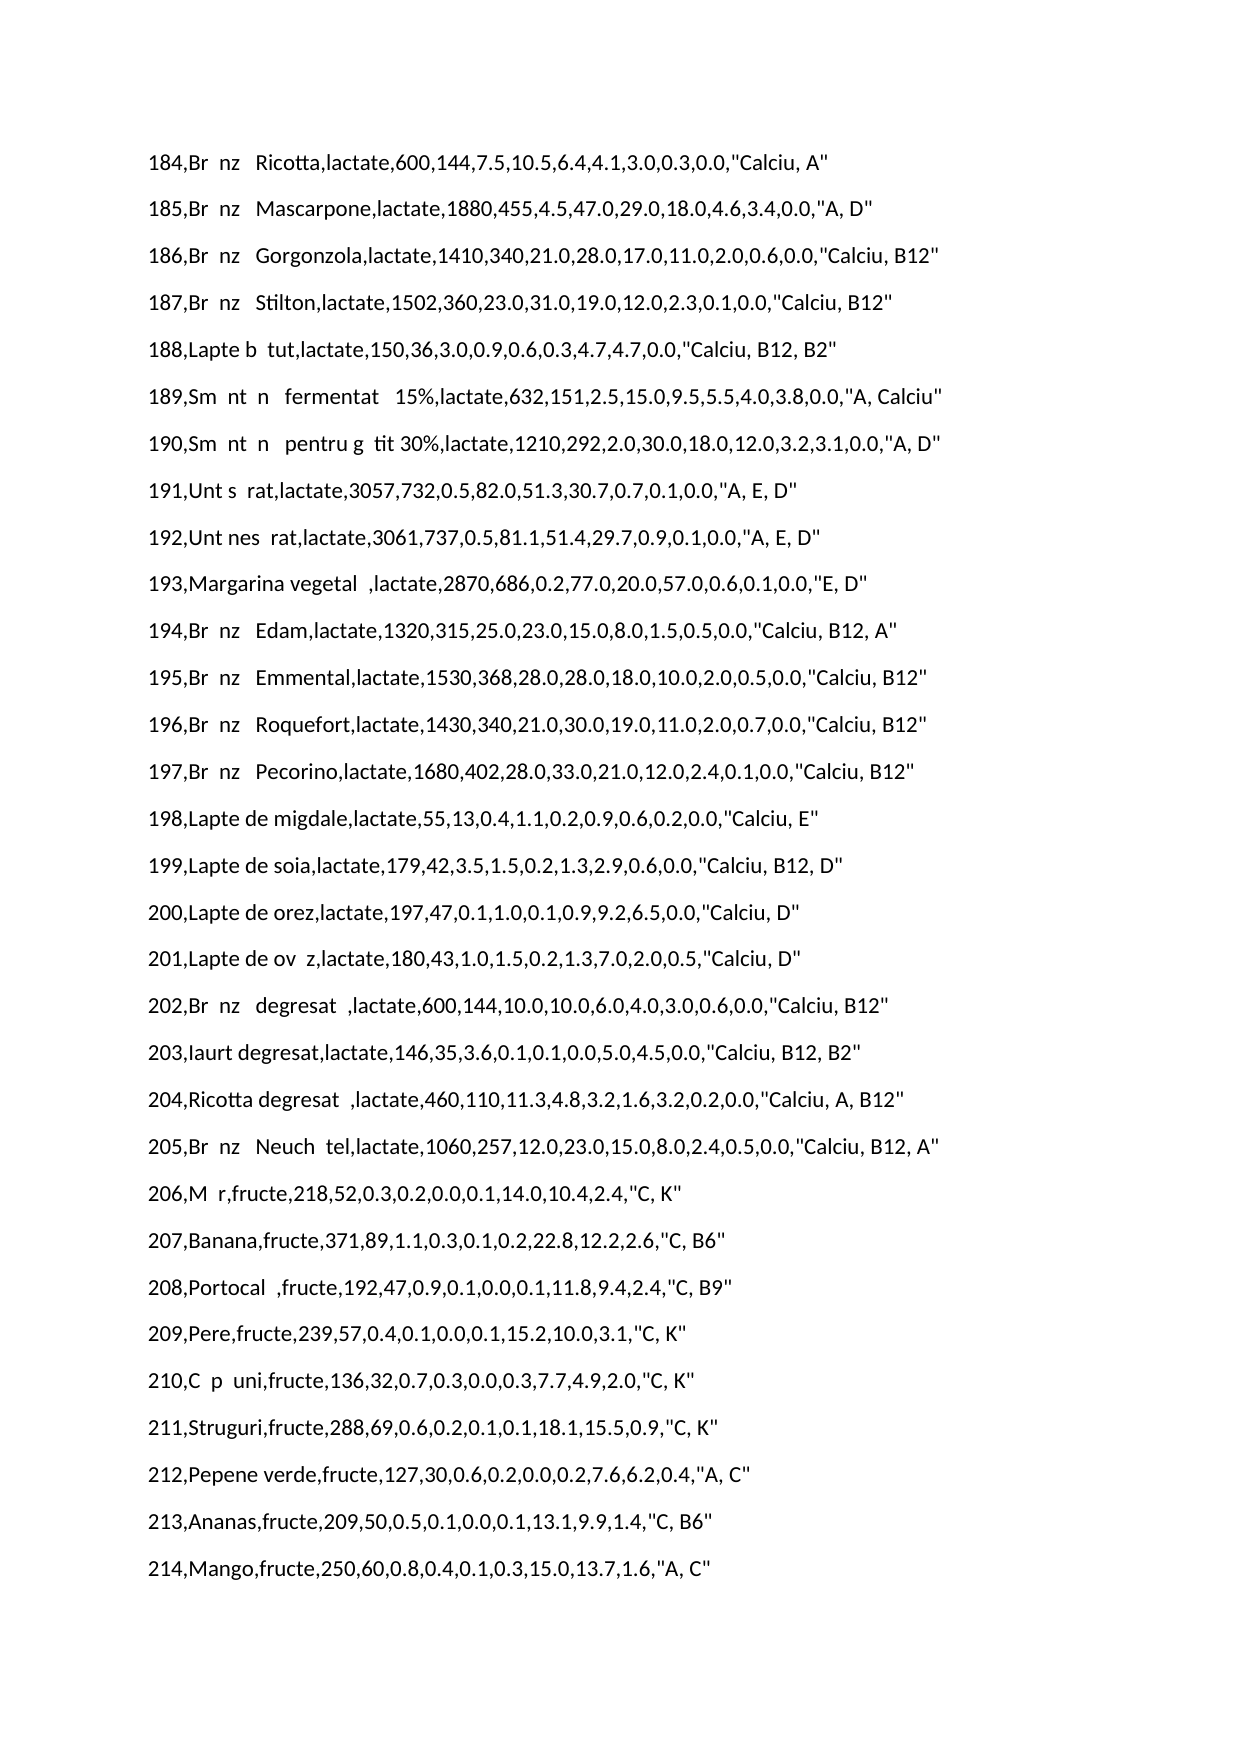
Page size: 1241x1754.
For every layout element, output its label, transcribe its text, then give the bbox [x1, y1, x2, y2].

text 196,Br nz Roquefort,lactate,1430,340,21.0,30.0,19.0,11.0,2.0,0.7,0.0,"Calciu, B12" [148, 710, 1093, 738]
text 206,M r,fructe,218,52,0.3,0.2,0.0,0.1,14.0,10.4,2.4,"C, K" [148, 1179, 1093, 1207]
text 187,Br nz Stilton,lactate,1502,360,23.0,31.0,19.0,12.0,2.3,0.1,0.0,"Calciu, B12" [148, 288, 1093, 316]
text 211,Struguri,fructe,288,69,0.6,0.2,0.1,0.1,18.1,15.5,0.9,"C, K" [148, 1413, 1093, 1441]
text 201,Lapte de ov z,lactate,180,43,1.0,1.5,0.2,1.3,7.0,2.0,0.5,"Calciu, D" [148, 944, 1093, 972]
text 213,Ananas,fructe,209,50,0.5,0.1,0.0,0.1,13.1,9.9,1.4,"C, B6" [148, 1507, 1093, 1535]
text 199,Lapte de soia,lactate,179,42,3.5,1.5,0.2,1.3,2.9,0.6,0.0,"Calciu, B12, D" [148, 851, 1093, 879]
text 212,Pepene verde,fructe,127,30,0.6,0.2,0.0,0.2,7.6,6.2,0.4,"A, C" [148, 1460, 1093, 1488]
text 186,Br nz Gorgonzola,lactate,1410,340,21.0,28.0,17.0,11.0,2.0,0.6,0.0,"Calciu, B12" [148, 241, 1093, 269]
text 209,Pere,fructe,239,57,0.4,0.1,0.0,0.1,15.2,10.0,3.1,"C, K" [148, 1319, 1093, 1347]
text 203,Iaurt degresat,lactate,146,35,3.6,0.1,0.1,0.0,5.0,4.5,0.0,"Calciu, B12, B2" [148, 1038, 1093, 1066]
text 184,Br nz Ricotta,lactate,600,144,7.5,10.5,6.4,4.1,3.0,0.3,0.0,"Calciu, A" [148, 148, 1093, 176]
text 198,Lapte de migdale,lactate,55,13,0.4,1.1,0.2,0.9,0.6,0.2,0.0,"Calciu, E" [148, 804, 1093, 832]
text 207,Banana,fructe,371,89,1.1,0.3,0.1,0.2,22.8,12.2,2.6,"C, B6" [148, 1226, 1093, 1254]
text 192,Unt nes rat,lactate,3061,737,0.5,81.1,51.4,29.7,0.9,0.1,0.0,"A, E, D" [148, 523, 1093, 551]
text 204,Ricotta degresat ,lactate,460,110,11.3,4.8,3.2,1.6,3.2,0.2,0.0,"Calciu, A, B12" [148, 1085, 1093, 1113]
text 185,Br nz Mascarpone,lactate,1880,455,4.5,47.0,29.0,18.0,4.6,3.4,0.0,"A, D" [148, 194, 1093, 222]
text 191,Unt s rat,lactate,3057,732,0.5,82.0,51.3,30.7,0.7,0.1,0.0,"A, E, D" [148, 476, 1093, 504]
text 195,Br nz Emmental,lactate,1530,368,28.0,28.0,18.0,10.0,2.0,0.5,0.0,"Calciu, B12" [148, 663, 1093, 691]
text 190,Sm nt n pentru g tit 30%,lactate,1210,292,2.0,30.0,18.0,12.0,3.2,3.1,0.0,"A, D" [148, 429, 1093, 457]
text 202,Br nz degresat ,lactate,600,144,10.0,10.0,6.0,4.0,3.0,0.6,0.0,"Calciu, B12" [148, 991, 1093, 1019]
text 197,Br nz Pecorino,lactate,1680,402,28.0,33.0,21.0,12.0,2.4,0.1,0.0,"Calciu, B12" [148, 757, 1093, 785]
text 214,Mango,fructe,250,60,0.8,0.4,0.1,0.3,15.0,13.7,1.6,"A, C" [148, 1554, 1093, 1582]
text 188,Lapte b tut,lactate,150,36,3.0,0.9,0.6,0.3,4.7,4.7,0.0,"Calciu, B12, B2" [148, 335, 1093, 363]
text 194,Br nz Edam,lactate,1320,315,25.0,23.0,15.0,8.0,1.5,0.5,0.0,"Calciu, B12, A" [148, 616, 1093, 644]
text 189,Sm nt n fermentat 15%,lactate,632,151,2.5,15.0,9.5,5.5,4.0,3.8,0.0,"A, Calciu" [148, 382, 1093, 410]
text 205,Br nz Neuch tel,lactate,1060,257,12.0,23.0,15.0,8.0,2.4,0.5,0.0,"Calciu, B12, A" [148, 1132, 1093, 1160]
text 193,Margarina vegetal ,lactate,2870,686,0.2,77.0,20.0,57.0,0.6,0.1,0.0,"E, D" [148, 569, 1093, 597]
text 210,C p uni,fructe,136,32,0.7,0.3,0.0,0.3,7.7,4.9,2.0,"C, K" [148, 1366, 1093, 1394]
text 200,Lapte de orez,lactate,197,47,0.1,1.0,0.1,0.9,9.2,6.5,0.0,"Calciu, D" [148, 898, 1093, 926]
text 208,Portocal ,fructe,192,47,0.9,0.1,0.0,0.1,11.8,9.4,2.4,"C, B9" [148, 1273, 1093, 1301]
